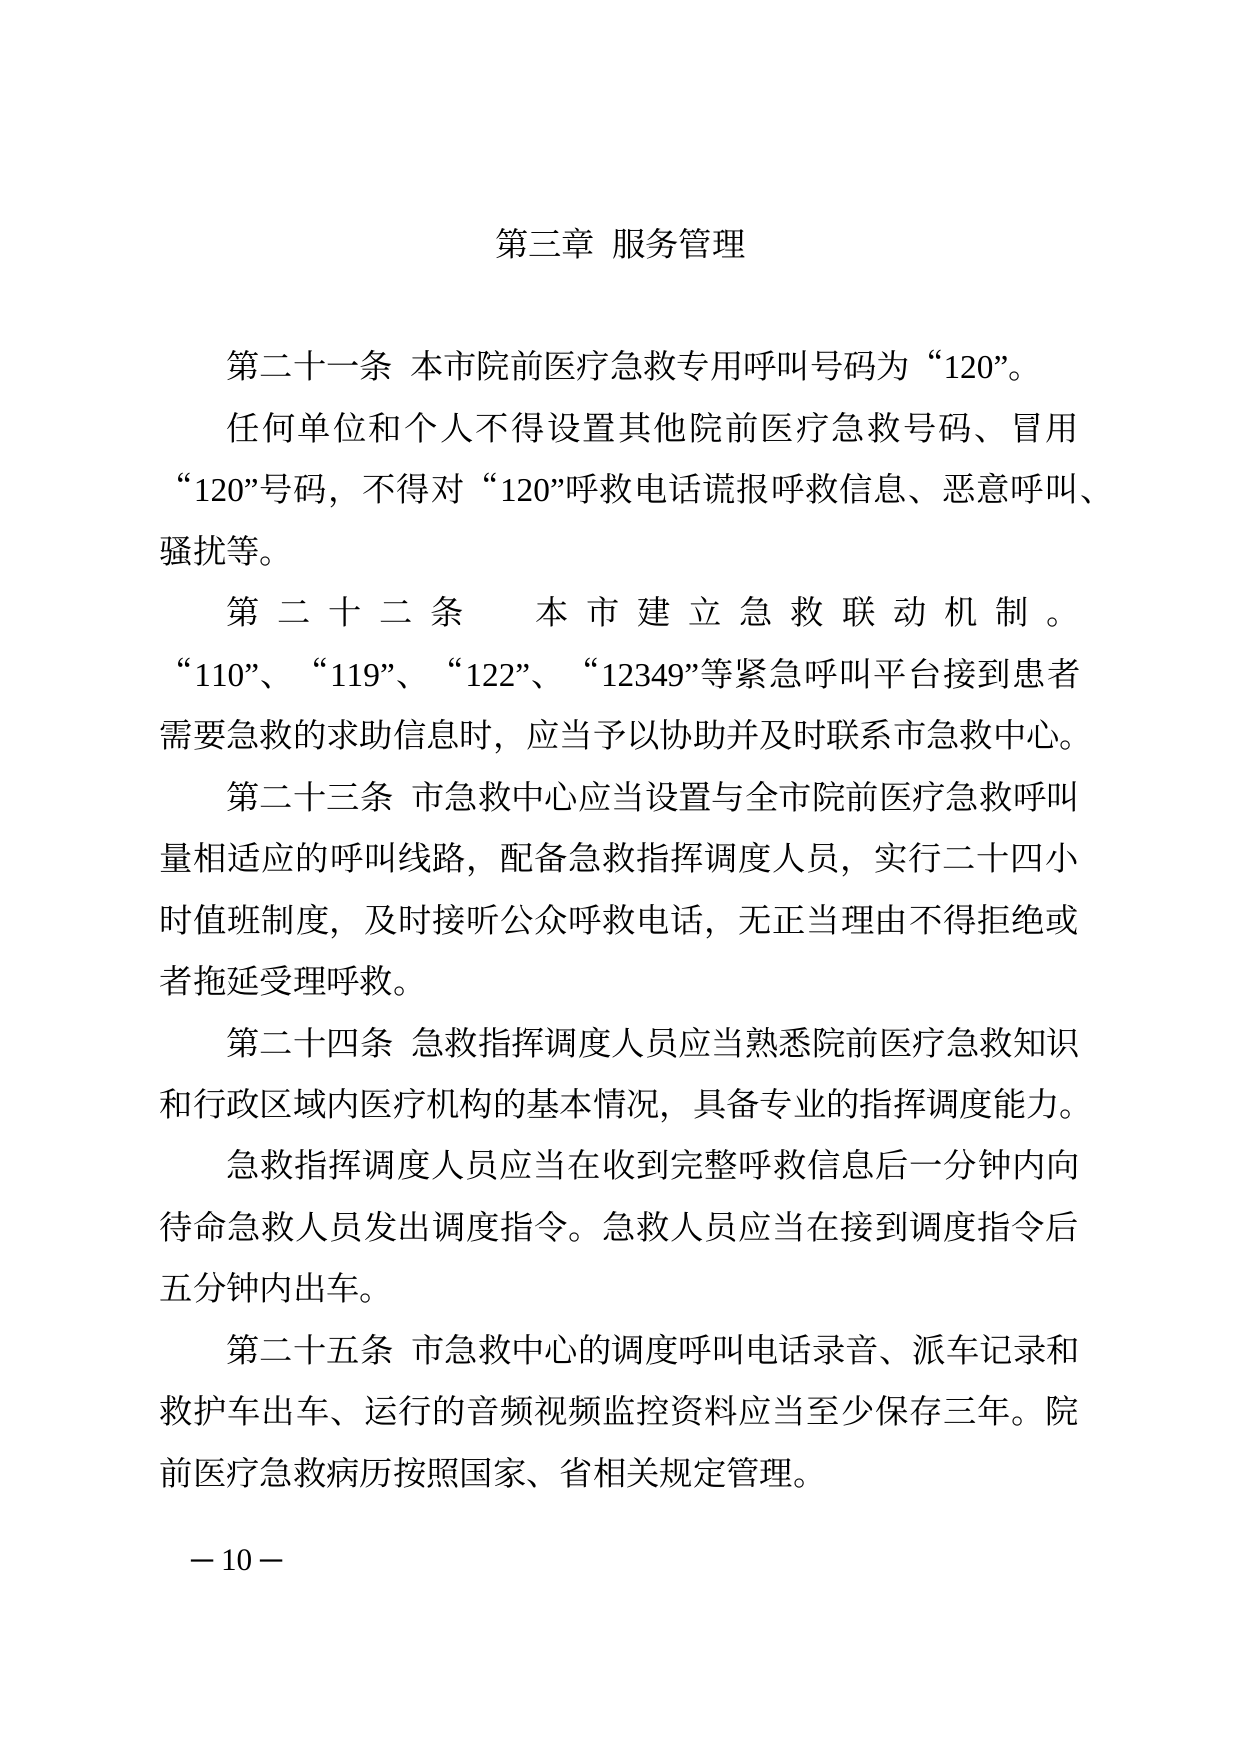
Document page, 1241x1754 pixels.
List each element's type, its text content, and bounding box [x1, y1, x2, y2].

text 第二十四条 急救指挥调度人员应当熟悉院前医疗急救知识和行政区域内医疗机构的基本情况，具备专业的指挥调度能力。 [159, 1006, 1081, 1129]
text 第二十五条 市急救中心的调度呼叫电话录音、派车记录和救护车出车、运行的音频视频监控资料应当至少保存三年。院前医疗急救病历按照国家、省相关规定管理。 [159, 1313, 1081, 1497]
text 急救指挥调度人员应当在收到完整呼救信息后一分钟内向待命急救人员发出调度指令。急救人员应当在接到调度指令后五分钟内出车。 [159, 1129, 1081, 1313]
text 任何单位和个人不得设置其他院前医疗急救号码、冒用“120”号码，不得对“120”呼救电话谎报呼救信息、恶意呼叫、骚扰等。 [159, 391, 1081, 576]
text 第二十二条 本市建立急救联动机制。“110”、“119”、“122”、“12349”等紧急呼叫平台接到患者需要急救的求助信息时，应当予以协助并及时联系市急救中心。 [159, 576, 1081, 760]
text 第二十一条 本市院前医疗急救专用呼叫号码为“120”。 [159, 330, 1081, 391]
text 第二十三条 市急救中心应当设置与全市院前医疗急救呼叫量相适应的呼叫线路，配备急救指挥调度人员，实行二十四小时值班制度，及时接听公众呼救电话，无正当理由不得拒绝或者拖延受理呼救。 [159, 760, 1081, 1006]
text 第三章 服务管理 [159, 207, 1081, 268]
